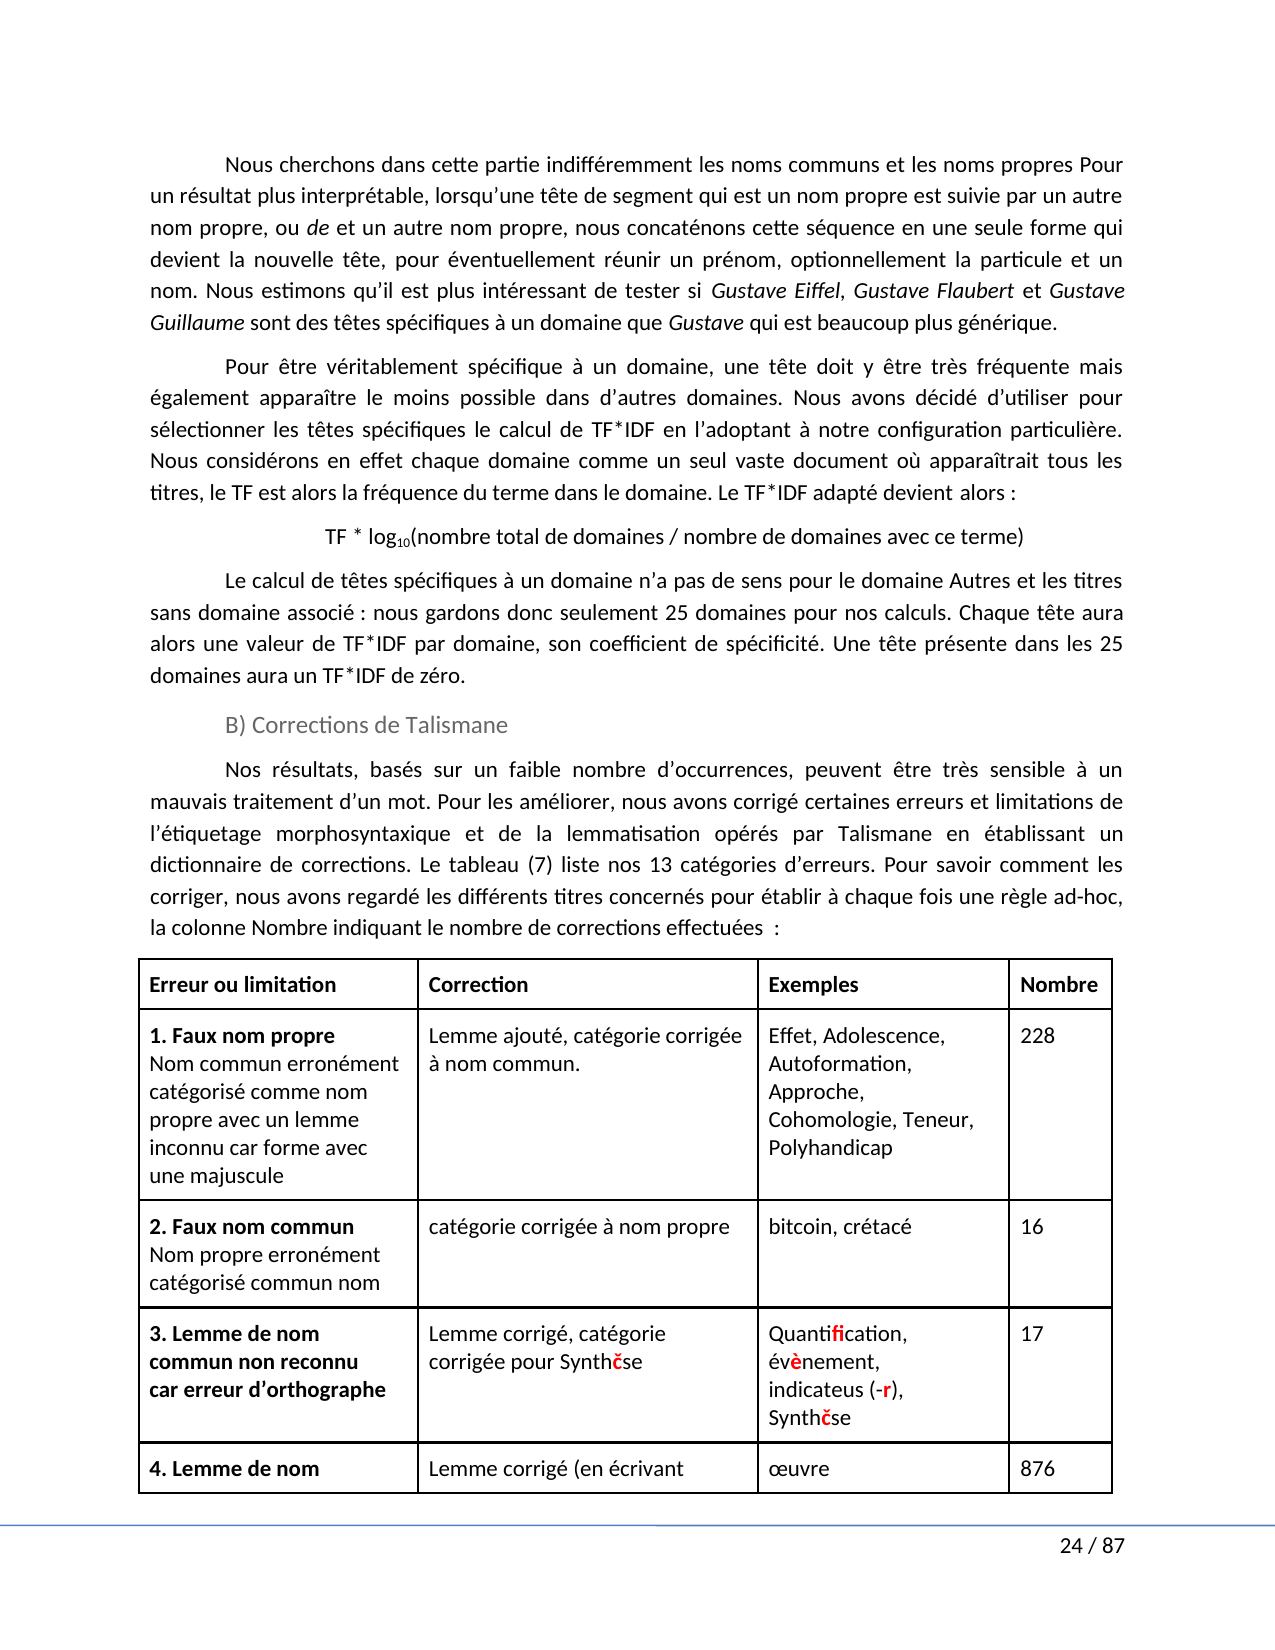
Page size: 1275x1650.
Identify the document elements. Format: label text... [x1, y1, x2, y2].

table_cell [140, 1444, 417, 1492]
table_header Nombre [1010, 960, 1111, 1008]
table_header Exemples [759, 960, 1008, 1008]
text TF * log10(nombre total de domaines / nombre de domaines avec ce terme) [150, 522, 1125, 550]
table_header Erreur ou limitation [140, 960, 417, 1008]
table_header Correction [419, 960, 757, 1008]
table_cell 3. Lemme de nom commun non reconnu car erreur d’orthographe [140, 1309, 417, 1441]
table_cell Quantiﬁcation, évènement, indicateus (-r), Synthčse [759, 1309, 1008, 1441]
text Nous cherchons dans cette partie indifféremment les noms communs et les noms propres Pour un résultat plus interprétable, lorsqu’une tête de segment qui est un nom propre est suivie par un autre nom propre, ou de et un autre nom propre, nous concaténons cette séquence en une seule forme qui devient la nouvelle tête, pour éventuellement réunir un prénom, optionnellement la particule et un nom. Nous estimons qu’il est plus intéressant de tester si Gustave Eiffel, Gustave Flaubert et Gustave Guillaume sont des têtes spécifiques à un domaine que Gustave qui est beaucoup plus générique. [150, 150, 1125, 336]
table_cell 16 [1010, 1201, 1111, 1306]
table_cell 2. Faux nom commun Nom propre erronément catégorisé commun nom [140, 1201, 417, 1306]
text Pour être véritablement spécifique à un domaine, une tête doit y être très fréquente mais également apparaître le moins possible dans d’autres domaines. Nous avons décidé d’utiliser pour sélectionner les têtes spécifiques le calcul de TF*IDF en l’adoptant à notre configuration particulière. Nous considérons en effet chaque domaine comme un seul vaste document où apparaîtrait tous les titres, le TF est alors la fréquence du terme dans le domaine. Le TF*IDF adapté devient alors : [150, 352, 1125, 506]
table_cell Effet, Adolescence, Autoformation, Approche, Cohomologie, Teneur, Polyhandicap [759, 1010, 1008, 1199]
subtitle B) Corrections de Talismane [150, 709, 1125, 740]
table_cell catégorie corrigée à nom propre [419, 1201, 757, 1306]
table_cell œuvre [759, 1444, 1008, 1492]
table_cell 1. Faux nom propre Nom commun erronément catégorisé comme nom propre avec un lemme inconnu car forme avec une majuscule [140, 1010, 417, 1199]
table_cell 876 [1010, 1444, 1111, 1492]
table_cell Lemme corrigé, catégorie corrigée pour Synthčse [419, 1309, 757, 1441]
table_cell Lemme ajouté, catégorie corrigée à nom commun. [419, 1010, 757, 1199]
table_cell bitcoin, crétacé [759, 1201, 1008, 1306]
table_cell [419, 1444, 757, 1492]
table_cell 17 [1010, 1309, 1111, 1441]
text Le calcul de têtes spécifiques à un domaine n’a pas de sens pour le domaine Autres et les titres sans domaine associé : nous gardons donc seulement 25 domaines pour nos calculs. Chaque tête aura alors une valeur de TF*IDF par domaine, son coefficient de spécificité. Une tête présente dans les 25 domaines aura un TF*IDF de zéro. [150, 566, 1125, 689]
text Nos résultats, basés sur un faible nombre d’occurrences, peuvent être très sensible à un mauvais traitement d’un mot. Pour les améliorer, nous avons corrigé certaines erreurs et limitations de l’étiquetage morphosyntaxique et de la lemmatisation opérés par Talismane en établissant un dictionnaire de corrections. Le tableau (7) liste nos 13 catégories d’erreurs. Pour savoir comment les corriger, nous avons regardé les différents titres concernés pour établir à chaque fois une règle ad-hoc, la colonne Nombre indiquant le nombre de corrections effectuées : [150, 756, 1125, 941]
table_cell 228 [1010, 1010, 1111, 1199]
